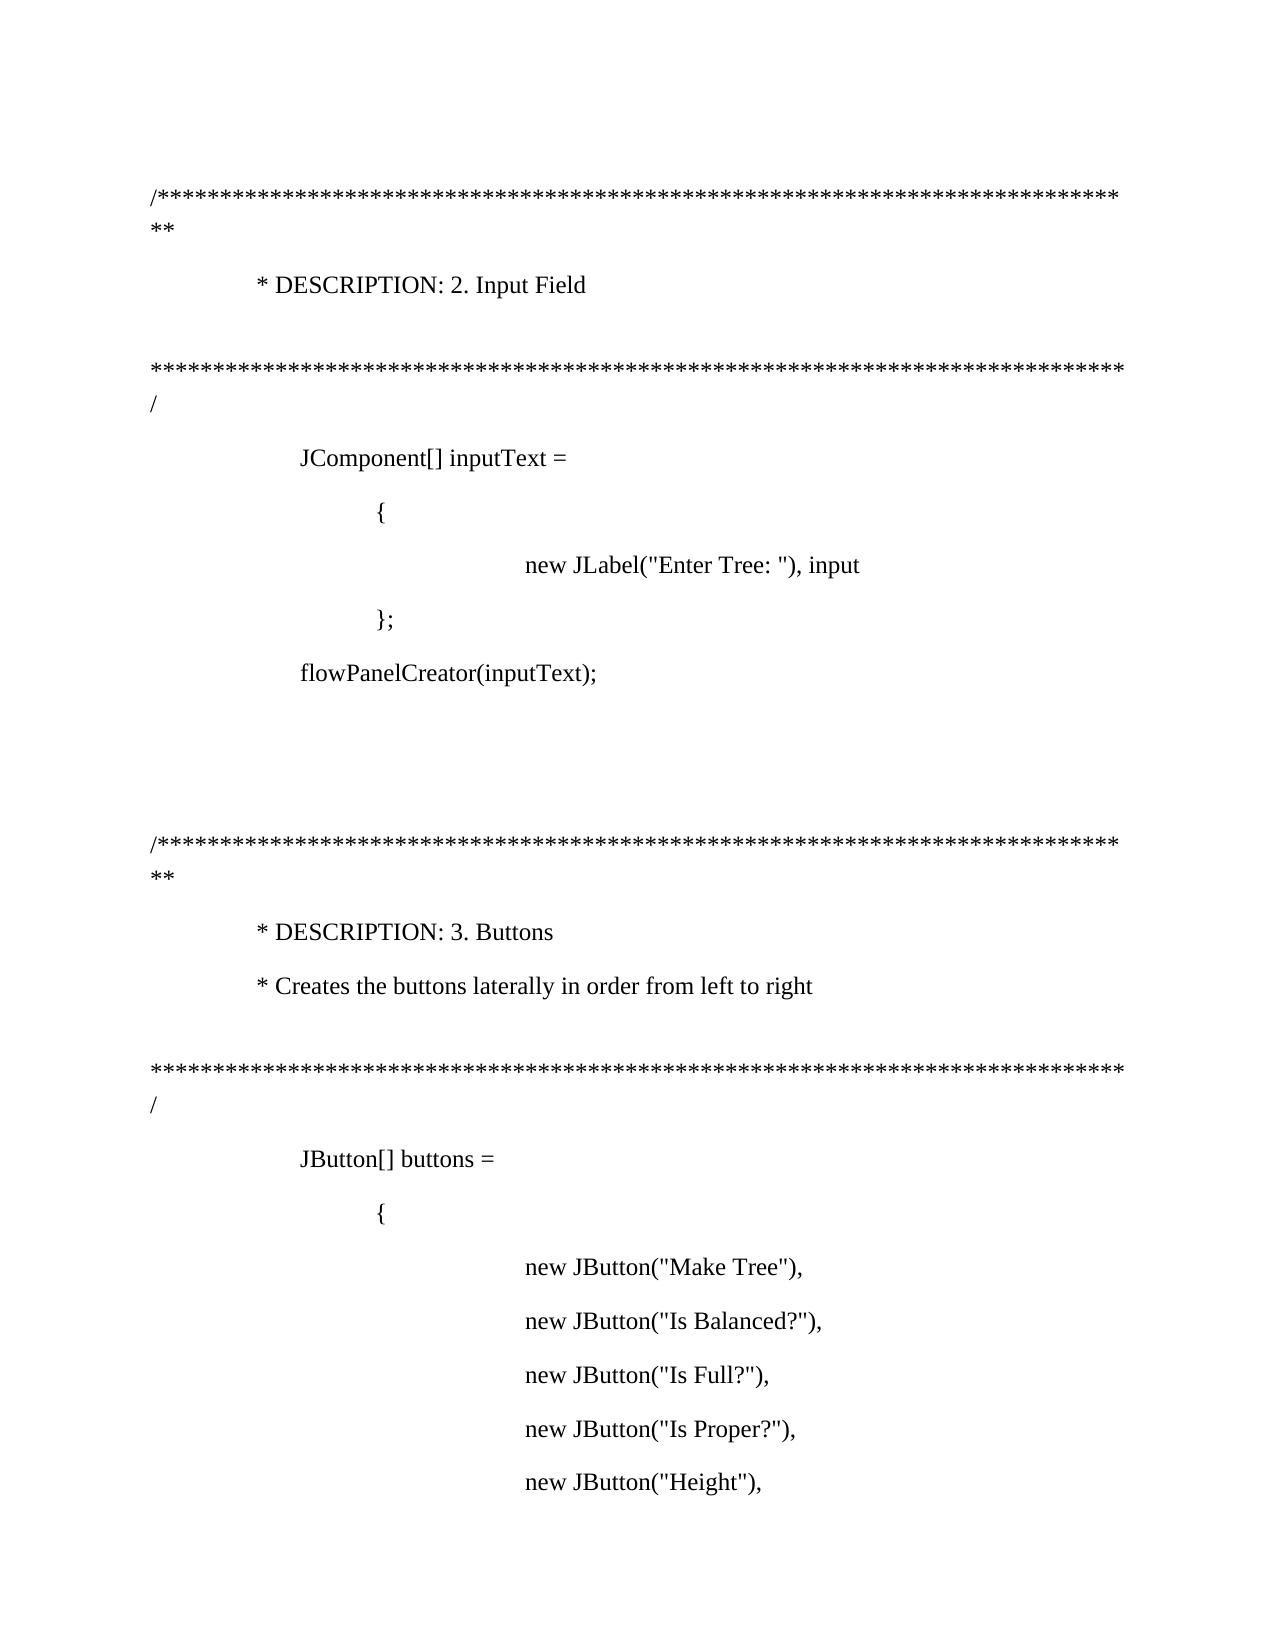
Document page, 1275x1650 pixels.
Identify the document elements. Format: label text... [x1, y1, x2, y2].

text new JButton("Height"), [150, 1467, 1125, 1496]
text ******************************************************************************/ [150, 324, 1125, 418]
text new JButton("Make Tree"), [150, 1252, 1125, 1281]
text * Creates the buttons laterally in order from left to right [150, 971, 1125, 1000]
text * DESCRIPTION: 3. Buttons [150, 917, 1125, 946]
text }; [150, 604, 1125, 633]
text new JLabel("Enter Tree: "), input [150, 551, 1125, 579]
text * DESCRIPTION: 2. Input Field [150, 270, 1125, 299]
text JComponent[] inputText = [150, 443, 1125, 472]
text { [150, 497, 1125, 526]
text new JButton("Is Proper?"), [150, 1414, 1125, 1442]
text { [150, 1198, 1125, 1227]
text flowPanelCreator(inputText); [150, 658, 1125, 687]
text new JButton("Is Balanced?"), [150, 1306, 1125, 1335]
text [150, 150, 1125, 245]
text new JButton("Is Full?"), [150, 1360, 1125, 1388]
text /******************************************************************************* [150, 765, 1125, 892]
text JButton[] buttons = [150, 1144, 1125, 1173]
text ******************************************************************************/ [150, 1025, 1125, 1119]
